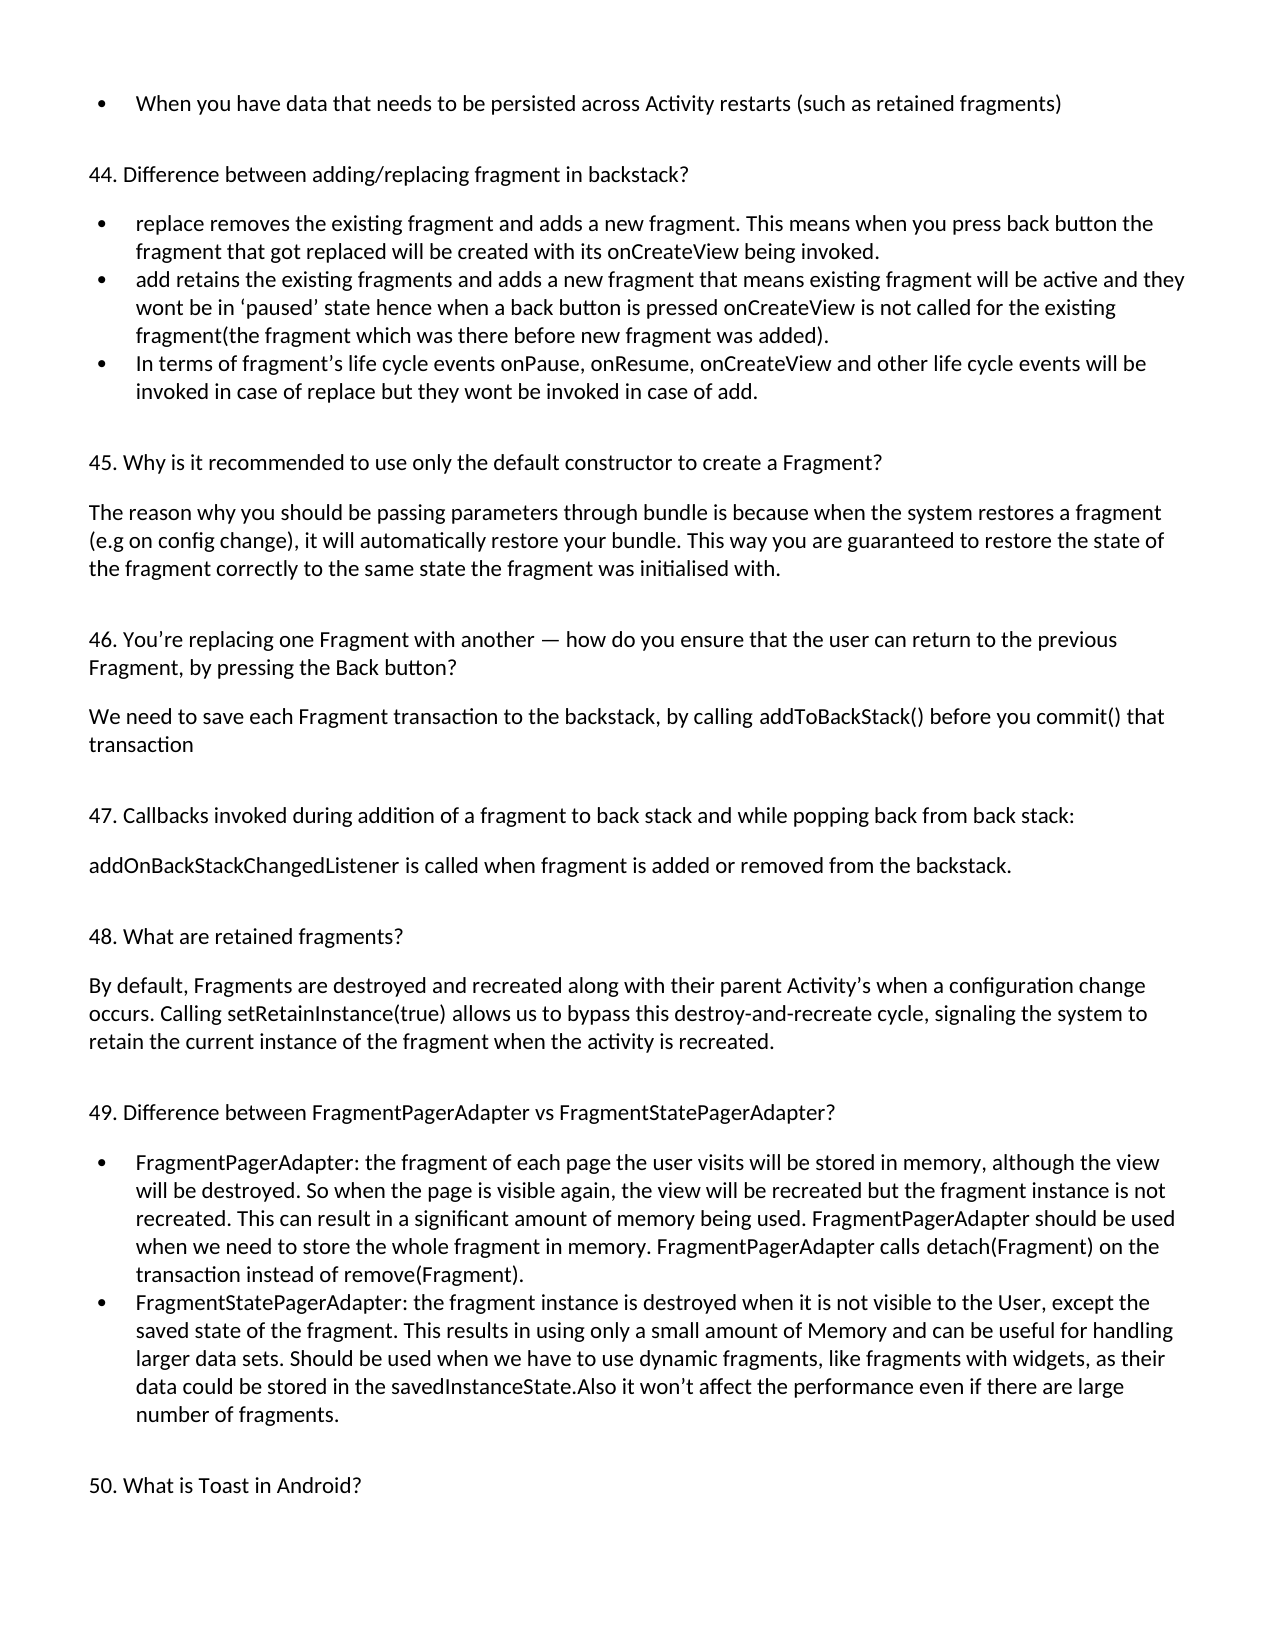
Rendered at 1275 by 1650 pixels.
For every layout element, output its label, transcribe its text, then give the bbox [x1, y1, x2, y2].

list When you have data that needs to be persisted across Activity restarts (such as retained fragments) [98, 89, 1186, 117]
text We need to save each Fragment transaction to the backstack, by calling addToBackStack() before you commit() that transaction [89, 702, 1186, 758]
text By default, Fragments are destroyed and recreated along with their parent Activity’s when a configuration change occurs. Calling setRetainInstance(true) allows us to bypass this destroy-and-recreate cycle, signaling the system to retain the current instance of the fragment when the activity is recreated. [89, 971, 1186, 1056]
text addOnBackStackChangedListener is called when fragment is added or removed from the backstack. [89, 851, 1186, 879]
list replace removes the existing fragment and adds a new fragment. This means when you press back button the fragment that got replaced will be created with its onCreateView being invoked. [98, 209, 1186, 265]
subtitle 48. What are retained fragments? [89, 922, 1186, 950]
subtitle 49. Difference between FragmentPagerAdapter vs FragmentStatePagerAdapter? [89, 1098, 1186, 1127]
subtitle 50. What is Toast in Android? [89, 1471, 1186, 1499]
list add retains the existing fragments and adds a new fragment that means existing fragment will be active and they wont be in ‘paused’ state hence when a back button is pressed onCreateView is not called for the existing fragment(the fragment which was there before new fragment was added). [98, 265, 1186, 349]
list FragmentPagerAdapter: the fragment of each page the user visits will be stored in memory, although the view will be destroyed. So when the page is visible again, the view will be recreated but the fragment instance is not recreated. This can result in a significant amount of memory being used. FragmentPagerAdapter should be used when we need to store the whole fragment in memory. FragmentPagerAdapter calls detach(Fragment) on the transaction instead of remove(Fragment). [98, 1148, 1186, 1288]
list FragmentStatePagerAdapter: the fragment instance is destroyed when it is not visible to the User, except the saved state of the fragment. This results in using only a small amount of Memory and can be useful for handling larger data sets. Should be used when we have to use dynamic fragments, like fragments with widgets, as their data could be stored in the savedInstanceState.Also it won’t affect the performance even if there are large number of fragments. [98, 1288, 1186, 1428]
subtitle 47. Callbacks invoked during addition of a fragment to back stack and while popping back from back stack: [89, 801, 1186, 829]
subtitle 44. Difference between adding/replacing fragment in backstack? [89, 160, 1186, 188]
list In terms of fragment’s life cycle events onPause, onResume, onCreateView and other life cycle events will be invoked in case of replace but they wont be invoked in case of add. [98, 349, 1186, 405]
text The reason why you should be passing parameters through bundle is because when the system restores a fragment (e.g on config change), it will automatically restore your bundle. This way you are guaranteed to restore the state of the fragment correctly to the same state the fragment was initialised with. [89, 498, 1186, 582]
subtitle 45. Why is it recommended to use only the default constructor to create a Fragment? [89, 448, 1186, 476]
subtitle 46. You’re replacing one Fragment with another — how do you ensure that the user can return to the previous Fragment, by pressing the Back button? [89, 625, 1186, 681]
